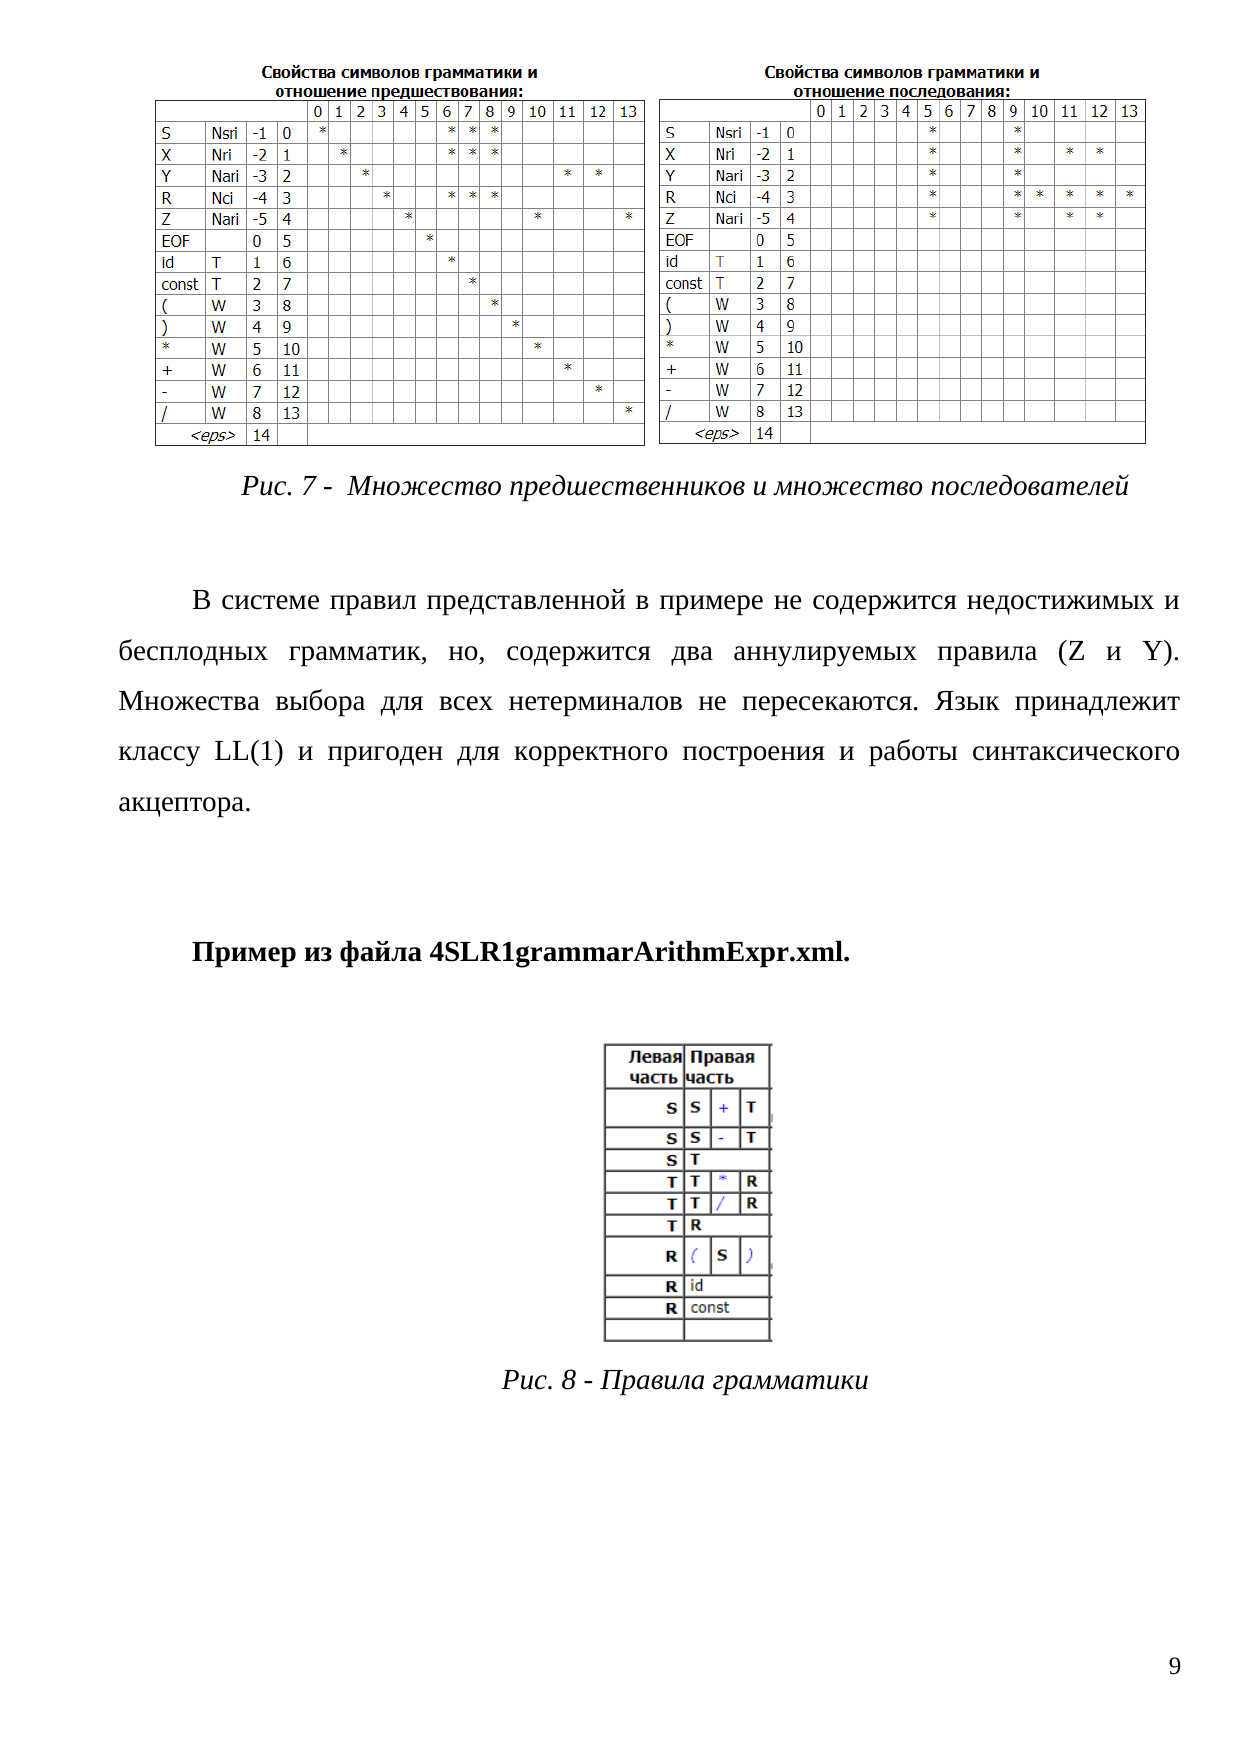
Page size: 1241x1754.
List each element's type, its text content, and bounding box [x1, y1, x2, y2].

text В системе правил представленной в примере не содержится недостижимых и бесплодных грамматик, но, содержится два аннулируемых правила (Z и Y). Множества выбора для всех нетерминалов не пересекаются. Язык принадлежит классу LL(1) и пригоден для корректного построения и работы синтаксического акцептора. [118, 582, 1181, 817]
picture [142, 59, 1158, 455]
text Рис. 7 - Множество предшественников и множество последователей [118, 468, 1181, 502]
text Пример из файла 4SLR1grammarArithmExpr.xml. [118, 934, 1181, 968]
text Рис. 8 - Правила грамматики [118, 1362, 1181, 1396]
picture [600, 1035, 773, 1348]
